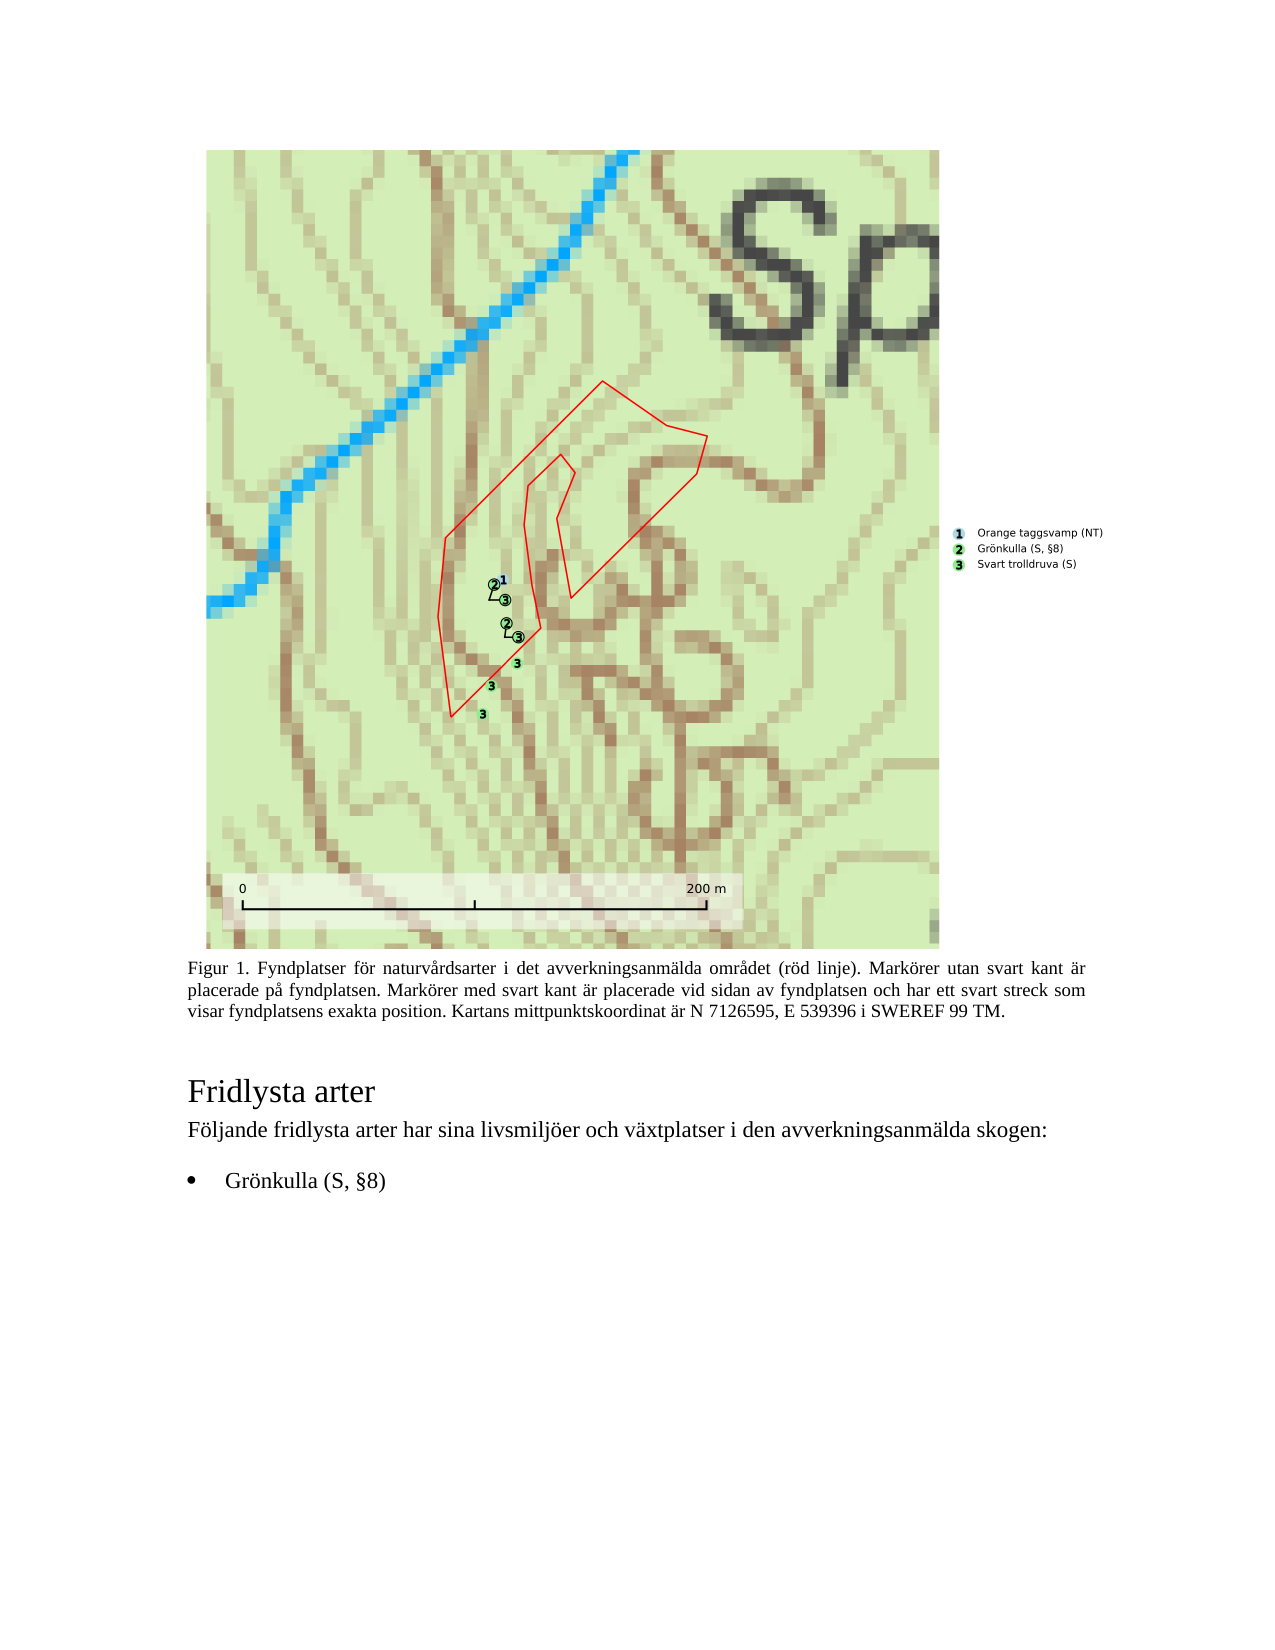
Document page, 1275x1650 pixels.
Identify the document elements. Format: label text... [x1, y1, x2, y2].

list Grönkulla (S, §8) [187, 1167, 1087, 1193]
picture [206, 150, 1107, 949]
text Figur 1. Fyndplatser för naturvårdsarter i det avverkningsanmälda området (röd linje). Markörer utan svart kant är placerade på fyndplatsen. Markörer med svart kant är placerade vid sidan av fyndplatsen och har ett svart streck som visar fyndplatsens exakta position. Kartans mittpunktskoordinat är N 7126595, E 539396 i SWEREF 99 TM. [187, 957, 1087, 1022]
subtitle Fridlysta arter [187, 1072, 1087, 1110]
text Följande fridlysta arter har sina livsmiljöer och växtplatser i den avverkningsanmälda skogen: [187, 1116, 1087, 1142]
